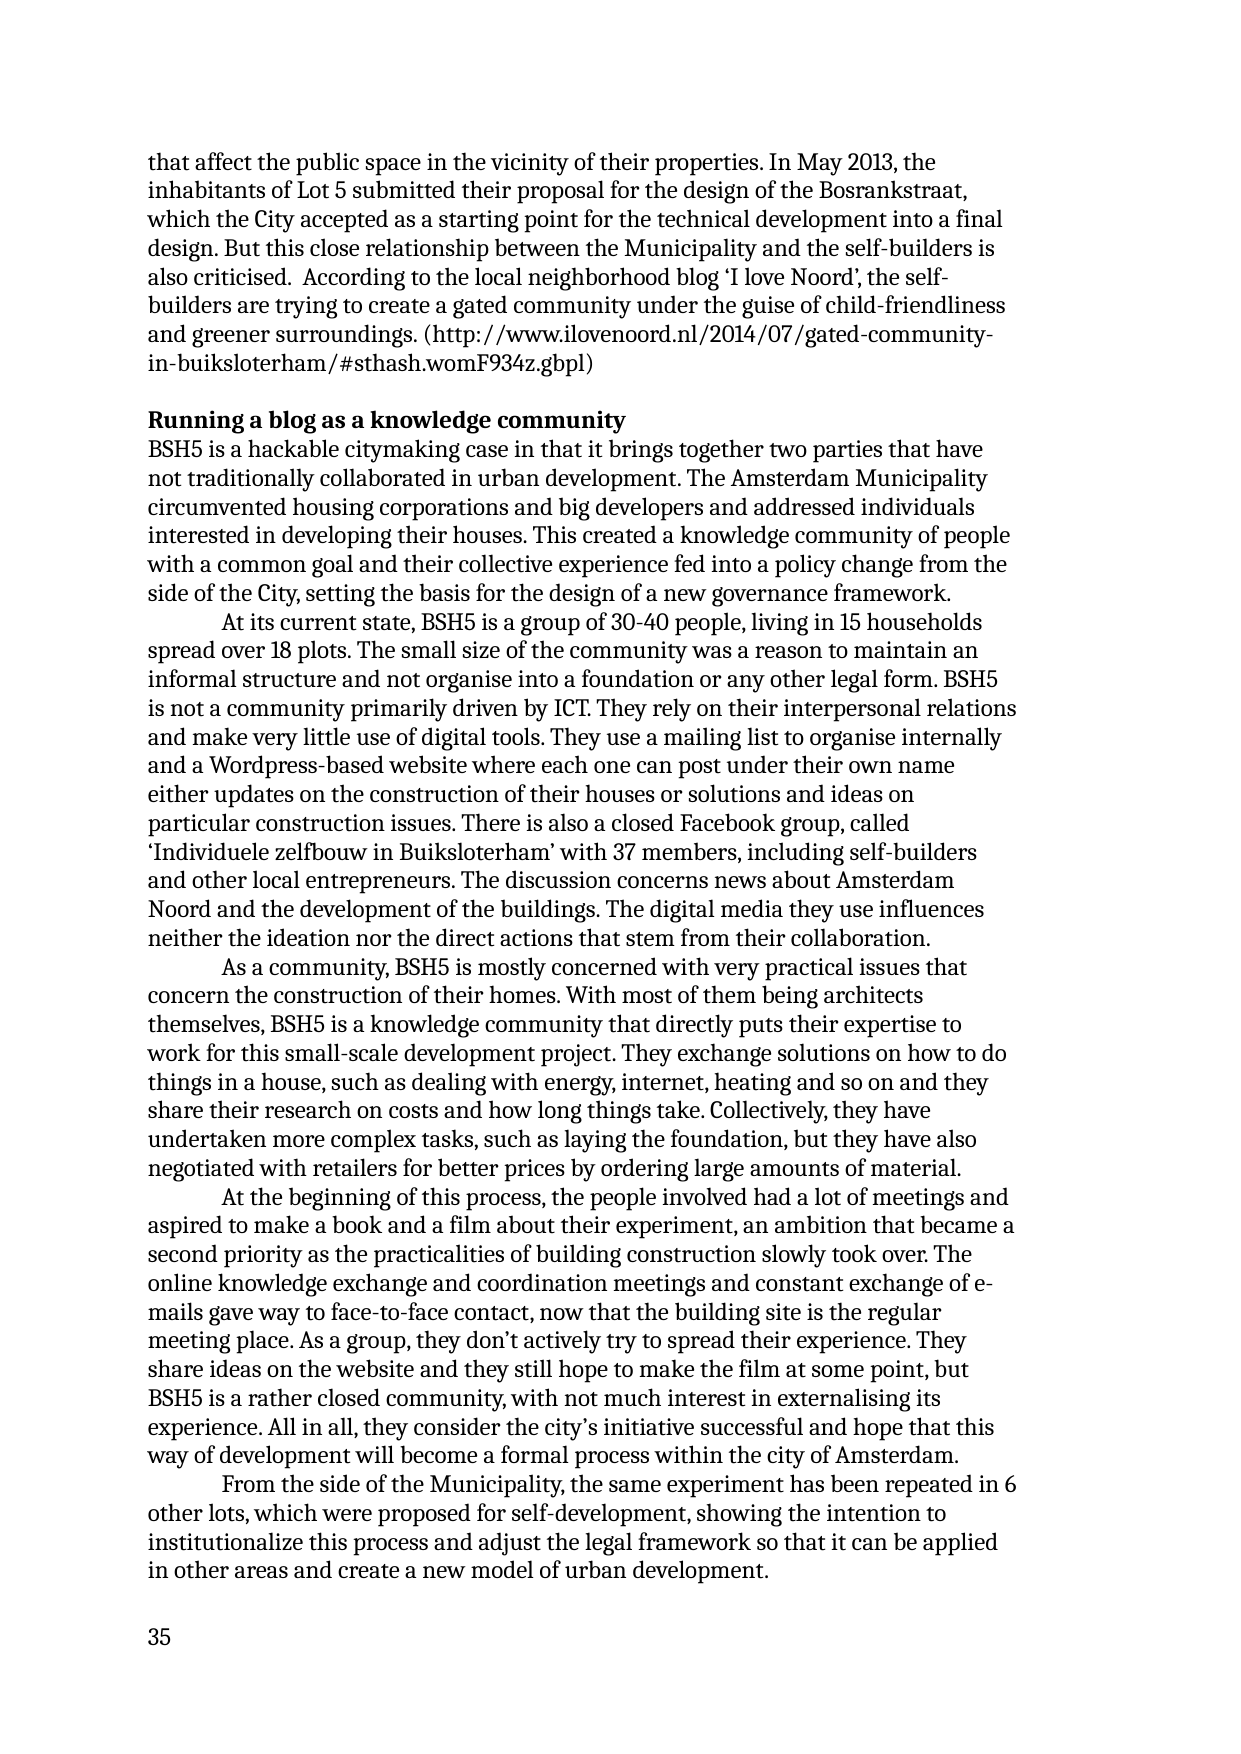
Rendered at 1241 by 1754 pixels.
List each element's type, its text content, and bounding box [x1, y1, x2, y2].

text As a community, BSH5 is mostly concerned with very practical issues that concern the construction of their homes. With most of them being architects themselves, BSH5 is a knowledge community that directly puts their expertise to work for this small-scale development project. They exchange solutions on how to do things in a house, such as dealing with energy, internet, heating and so on and they share their research on costs and how long things take. Collectively, they have undertaken more complex tasks, such as laying the foundation, but they have also negotiated with retailers for better prices by ordering large amounts of material. [148, 953, 1019, 1183]
text BSH5 is a hackable citymaking case in that it brings together two parties that have not traditionally collaborated in urban development. The Amsterdam Municipality circumvented housing corporations and big developers and addressed individuals interested in developing their houses. This created a knowledge community of people with a common goal and their collective experience fed into a policy change from the side of the City, setting the basis for the design of a new governance framework. [148, 435, 1019, 608]
text At its current state, BSH5 is a group of 30-40 people, living in 15 households spread over 18 plots. The small size of the community was a reason to maintain an informal structure and not organise into a foundation or any other legal form. BSH5 is not a community primarily driven by ICT. They rely on their interpersonal relations and make very little use of digital tools. They use a mailing list to organise internally and a Wordpress-based website where each one can post under their own name either updates on the construction of their houses or solutions and ideas on particular construction issues. There is also a closed Facebook group, called ‘Individuele zelfbouw in Buiksloterham’ with 37 members, including self-builders and other local entrepreneurs. The discussion concerns news about Amsterdam Noord and the development of the buildings. The digital media they use influences neither the ideation nor the direct actions that stem from their collaboration. [148, 608, 1019, 953]
text Running a blog as a knowledge community [148, 406, 1019, 435]
text At the beginning of this process, the people involved had a lot of meetings and aspired to make a book and a film about their experiment, an ambition that became a second priority as the practicalities of building construction slowly took over. The online knowledge exchange and coordination meetings and constant exchange of e-mails gave way to face-to-face contact, now that the building site is the regular meeting place. As a group, they don’t actively try to spread their experience. They share ideas on the website and they still hope to make the film at some point, but BSH5 is a rather closed community, with not much interest in externalising its experience. All in all, they consider the city’s initiative successful and hope that this way of development will become a formal process within the city of Amsterdam. [148, 1183, 1019, 1470]
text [148, 148, 1019, 378]
text From the side of the Municipality, the same experiment has been repeated in 6 other lots, which were proposed for self-development, showing the intention to institutionalize this process and adjust the legal framework so that it can be applied in other areas and create a new model of urban development. [148, 1470, 1019, 1585]
